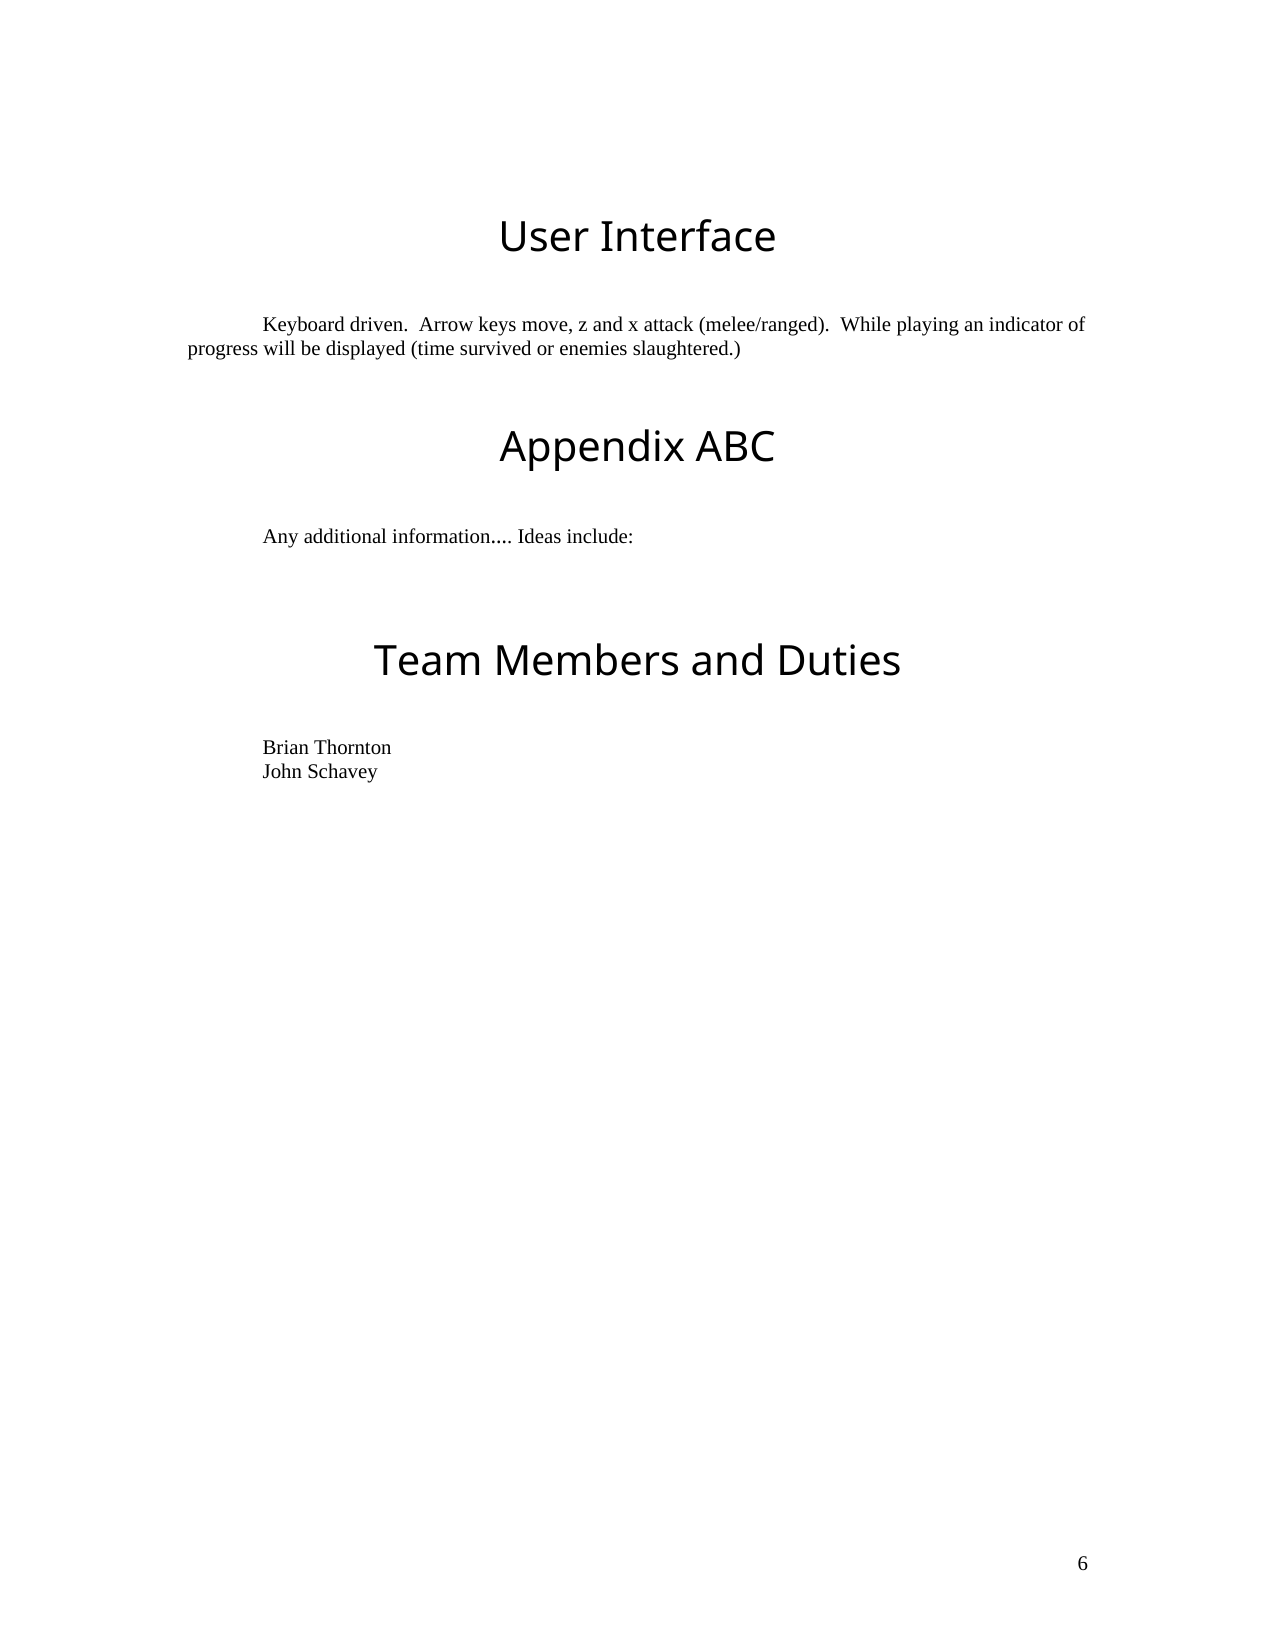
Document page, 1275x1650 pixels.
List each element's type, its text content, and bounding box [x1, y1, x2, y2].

subtitle Appendix ABC [187, 416, 1087, 473]
text Brian Thornton [187, 735, 1087, 759]
subtitle Team Members and Duties [187, 630, 1087, 687]
text Keyboard driven. Arrow keys move, z and x attack (melee/ranged). While playing an indicator of progress will be displayed (time survived or enemies slaughtered.) [187, 311, 1087, 359]
text John Schavey [187, 759, 1087, 783]
subtitle User Interface [187, 207, 1087, 263]
text Any additional information…. Ideas include: [187, 521, 1087, 549]
